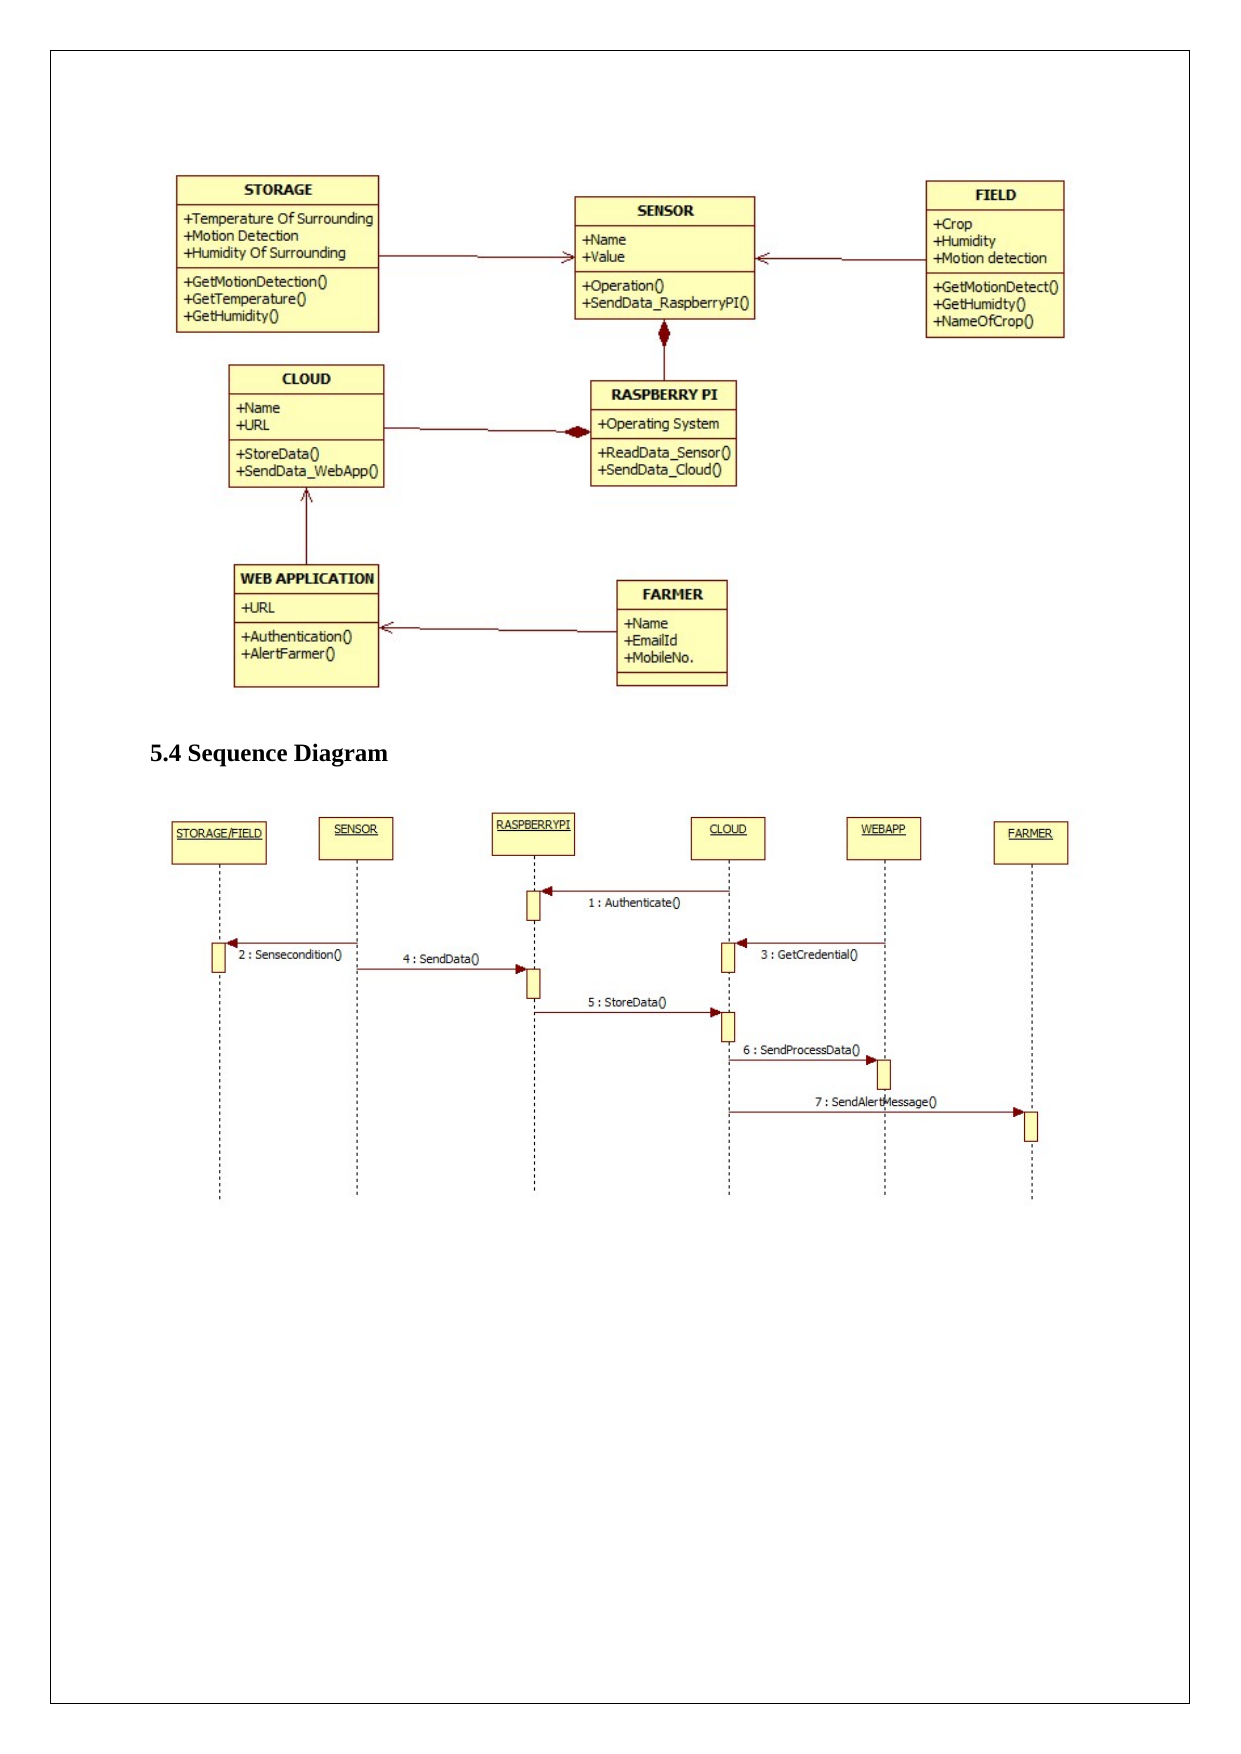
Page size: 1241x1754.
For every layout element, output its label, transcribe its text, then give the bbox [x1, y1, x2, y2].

picture [150, 792, 1090, 1221]
picture [150, 150, 1091, 714]
text 5.4 Sequence Diagram [150, 738, 1090, 767]
